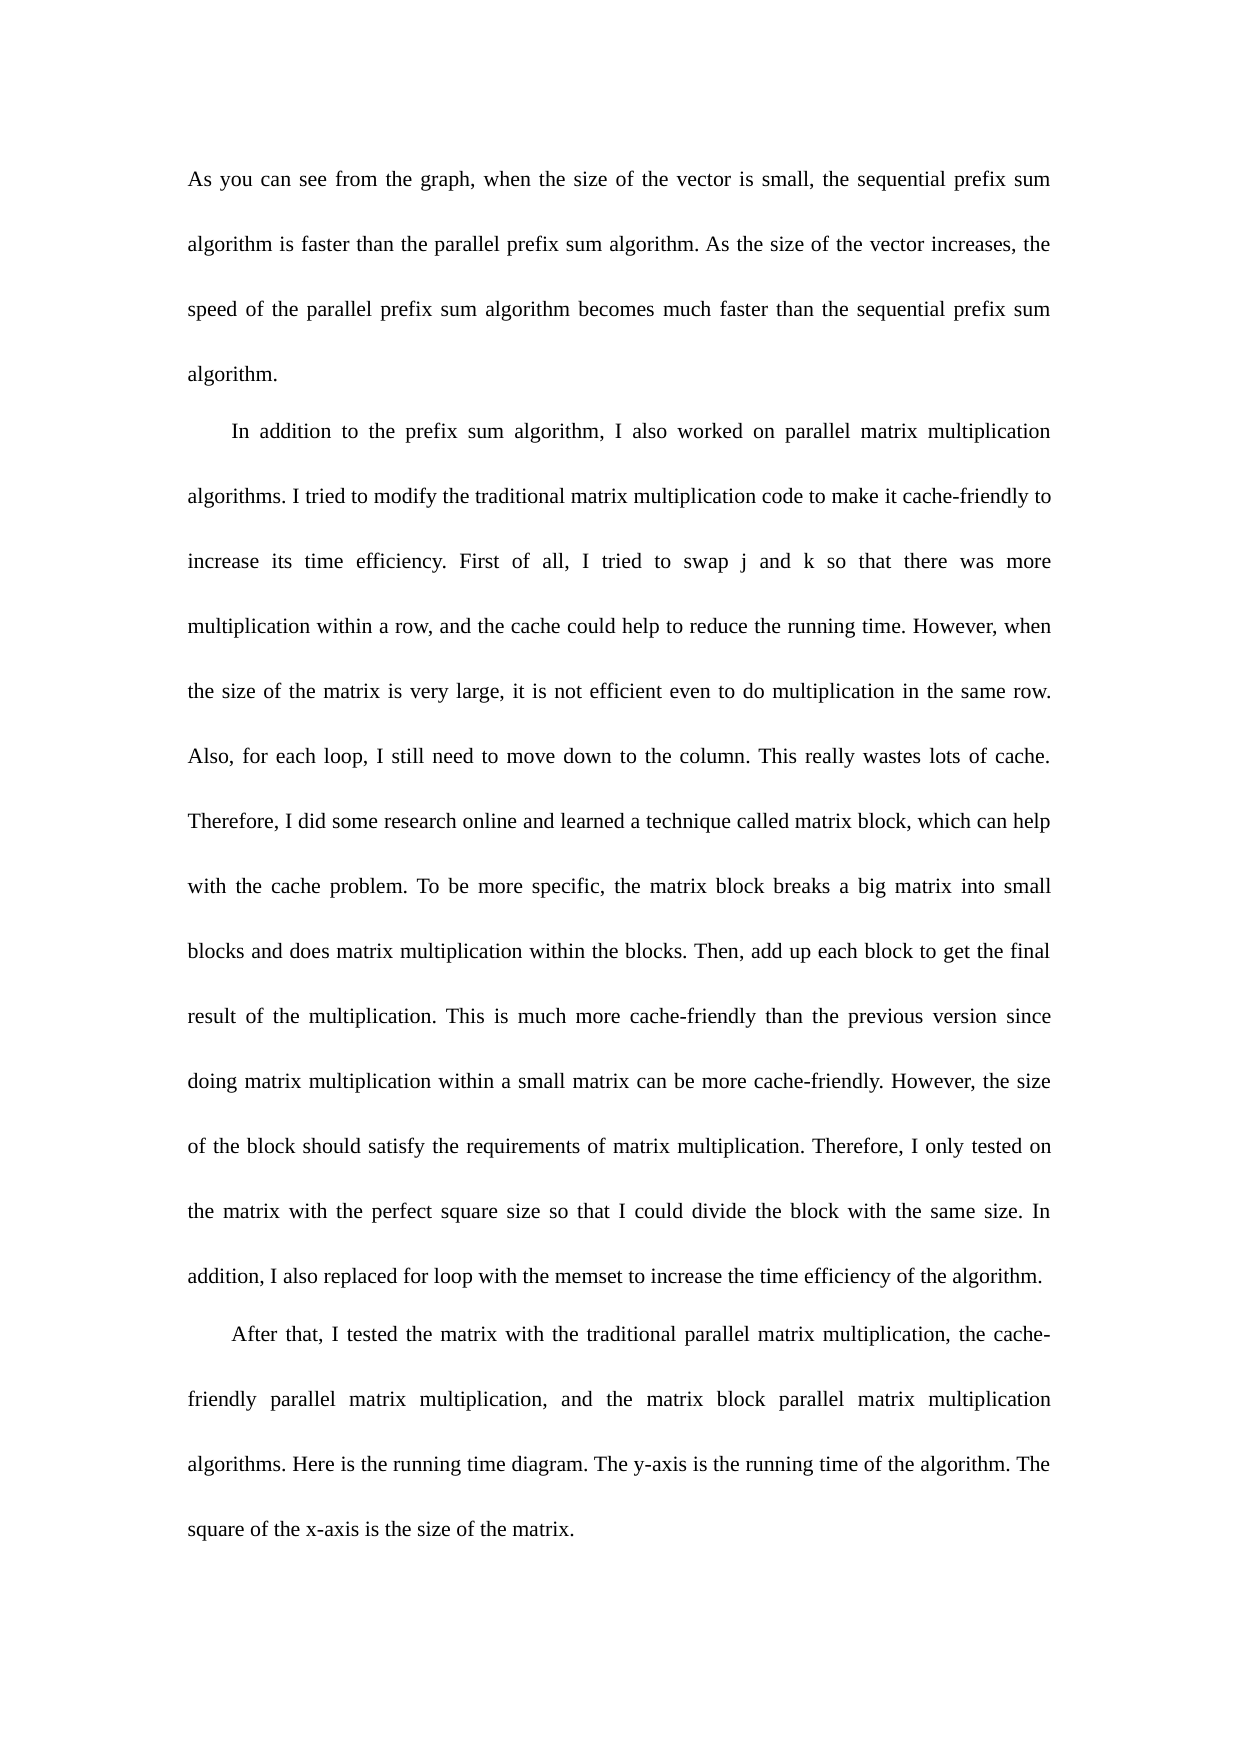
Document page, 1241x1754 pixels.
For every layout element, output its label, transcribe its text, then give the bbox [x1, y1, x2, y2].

text In addition to the prefix sum algorithm, I also worked on parallel matrix multiplication algorithms. I tried to modify the traditional matrix multiplication code to make it cache-friendly to increase its time efficiency. First of all, I tried to swap j and k so that there was more multiplication within a row, and the cache could help to reduce the running time. However, when the size of the matrix is very large, it is not efficient even to do multiplication in the same row. Also, for each loop, I still need to move down to the column. This really wastes lots of cache. Therefore, I did some research online and learned a technique called matrix block, which can help with the cache problem. To be more specific, the matrix block breaks a big matrix into small blocks and does matrix multiplication within the blocks. Then, add up each block to get the final result of the multiplication. This is much more cache-friendly than the previous version since doing matrix multiplication within a small matrix can be more cache-friendly. However, the size of the block should satisfy the requirements of matrix multiplication. Therefore, I only tested on the matrix with the perfect square size so that I could divide the block with the same size. In addition, I also replaced for loop with the memset to increase the time efficiency of the algorithm. [187, 415, 1053, 1292]
text After that, I tested the matrix with the traditional parallel matrix multiplication, the cache-friendly parallel matrix multiplication, and the matrix block parallel matrix multiplication algorithms. Here is the running time diagram. The y-axis is the running time of the algorithm. The square of the x-axis is the size of the matrix. [187, 1317, 1053, 1545]
text As you can see from the graph, when the size of the vector is small, the sequential prefix sum algorithm is faster than the parallel prefix sum algorithm. As the size of the vector increases, the speed of the parallel prefix sum algorithm becomes much faster than the sequential prefix sum algorithm. [187, 162, 1053, 389]
